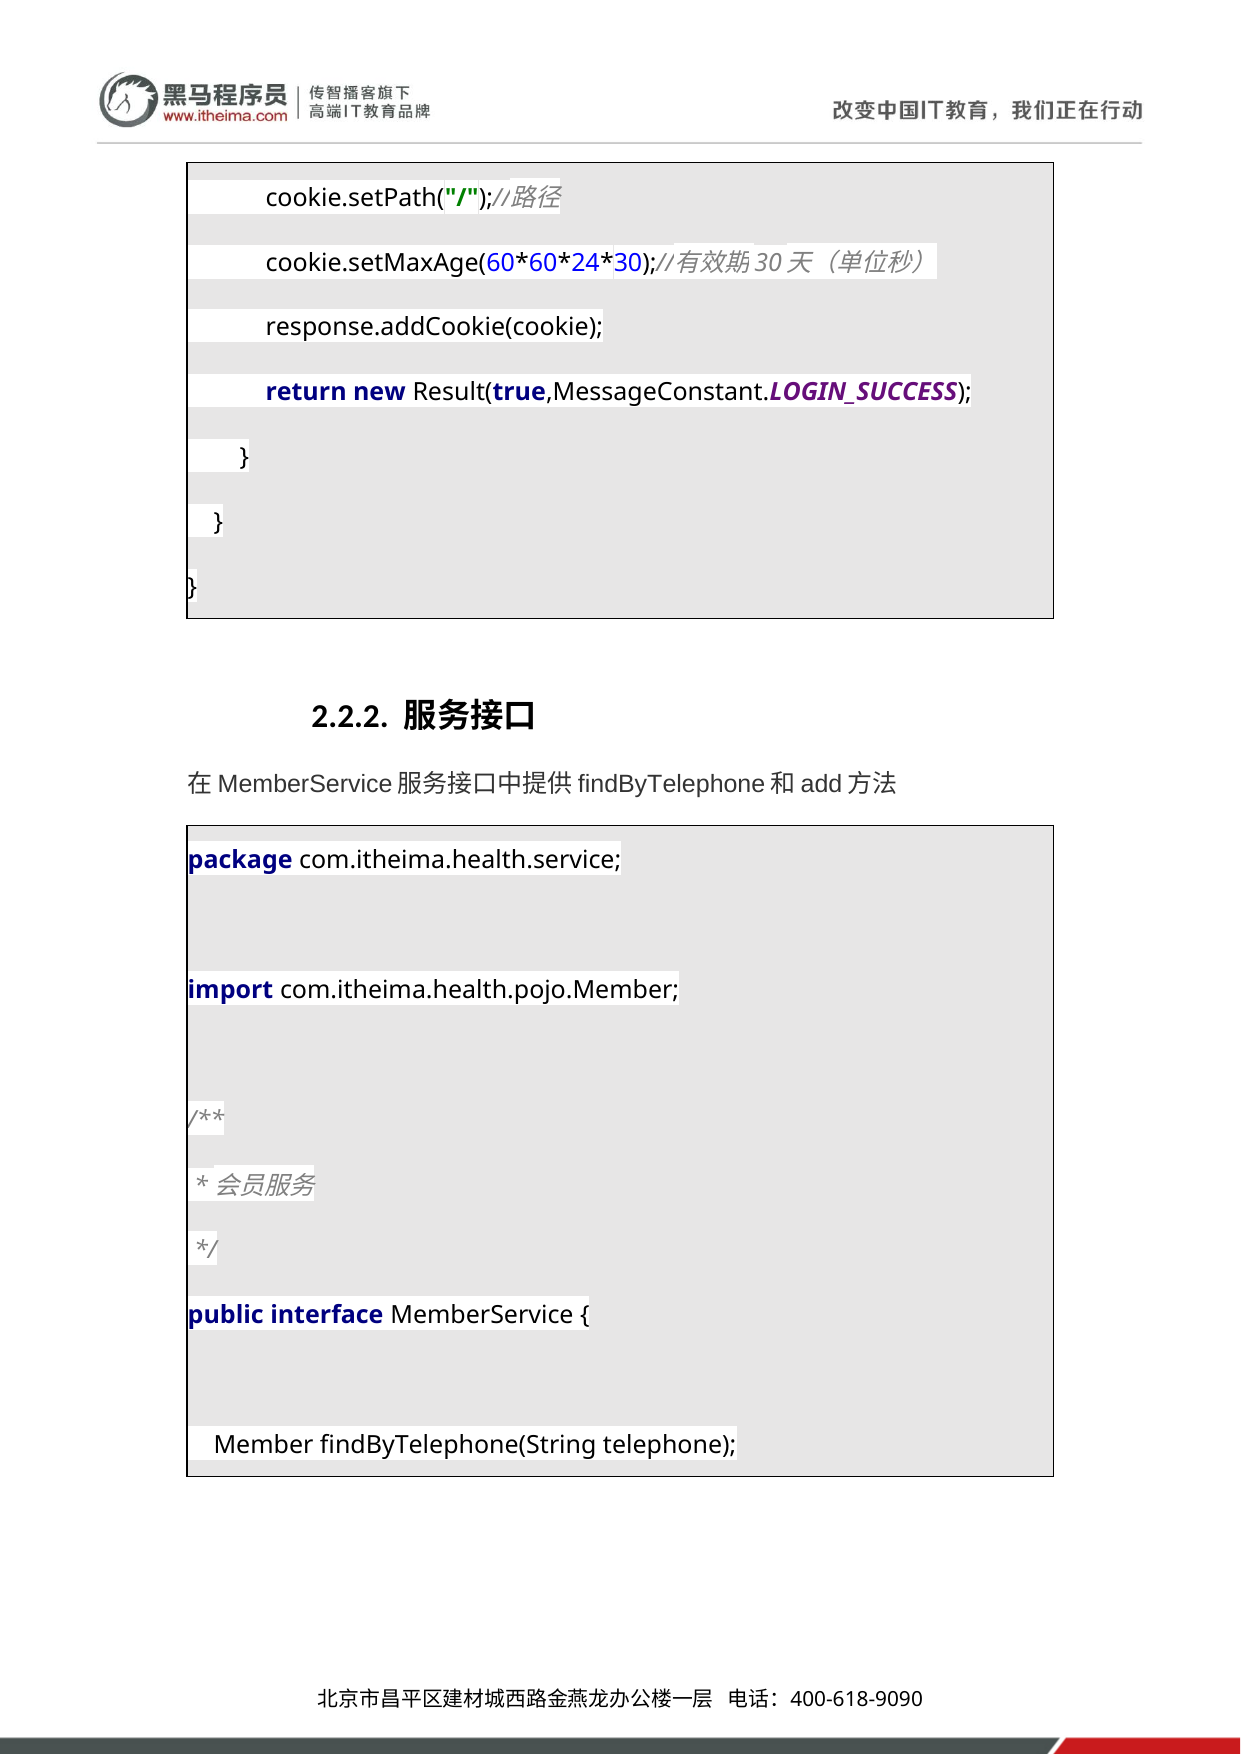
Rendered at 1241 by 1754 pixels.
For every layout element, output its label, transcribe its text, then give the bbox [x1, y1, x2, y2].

subtitle 服务接口 [311, 688, 1053, 737]
picture [0, 1, 1241, 151]
text 在MemberService服务接口中提供findByTelephone和add方法 [187, 764, 1053, 800]
text package com.itheima.health.service; import com.itheima.health.pojo.Member; [188, 826, 1053, 1085]
picture [0, 1678, 1241, 1754]
text /** * 会员服务 */ public interface MemberService { Member findByTelephone(String telephone); void add(Member member); } [188, 1085, 1053, 1476]
